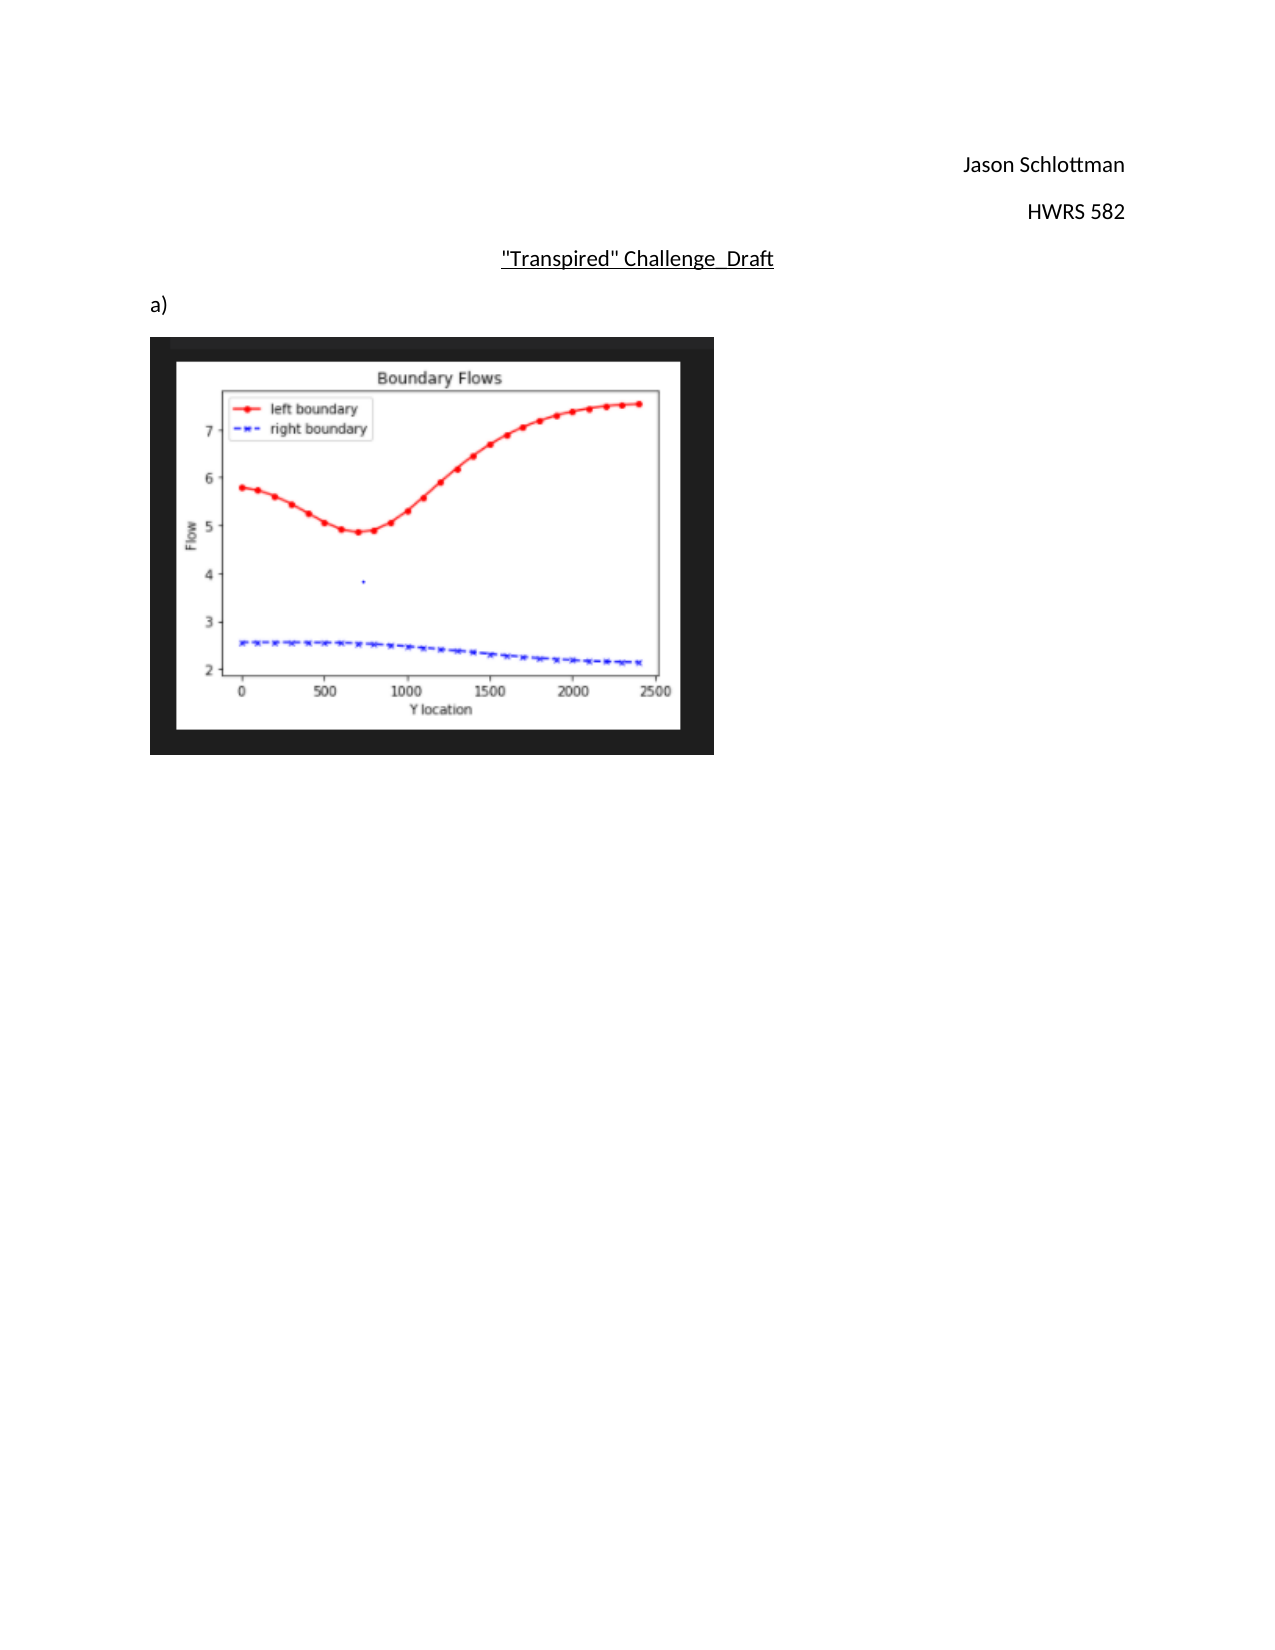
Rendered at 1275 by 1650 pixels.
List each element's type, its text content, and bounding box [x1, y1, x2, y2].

text a) [150, 291, 1125, 319]
text HWRS 582 [150, 197, 1125, 225]
picture [150, 337, 714, 755]
text "Transpired" Challenge_Draft [150, 244, 1125, 272]
text Jason Schlottman [150, 150, 1125, 178]
